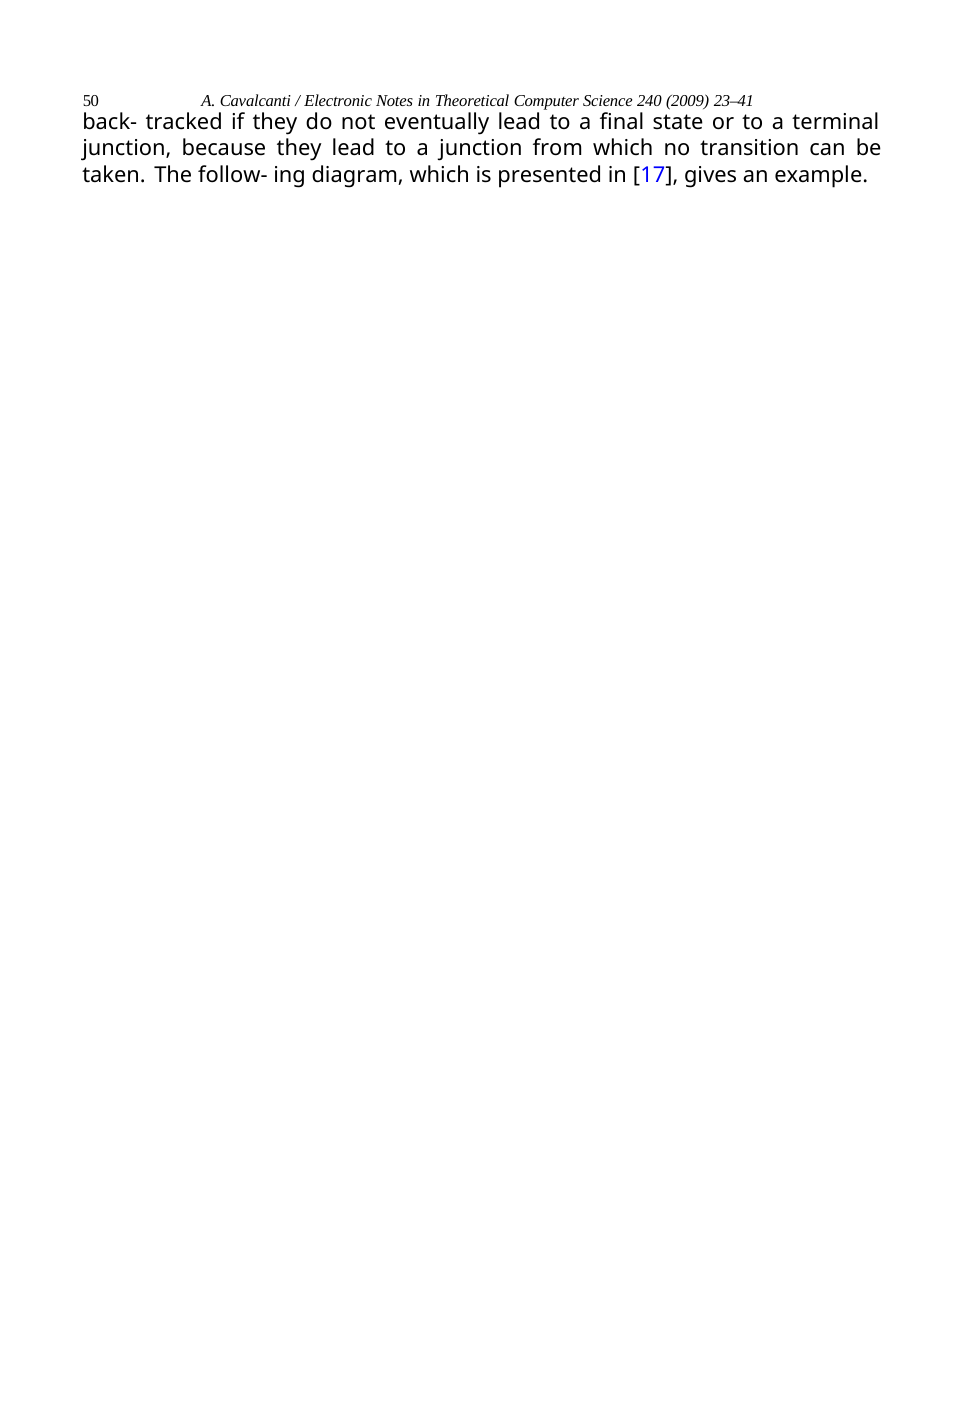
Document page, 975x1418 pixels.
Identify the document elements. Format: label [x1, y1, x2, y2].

text [82, 108, 881, 189]
